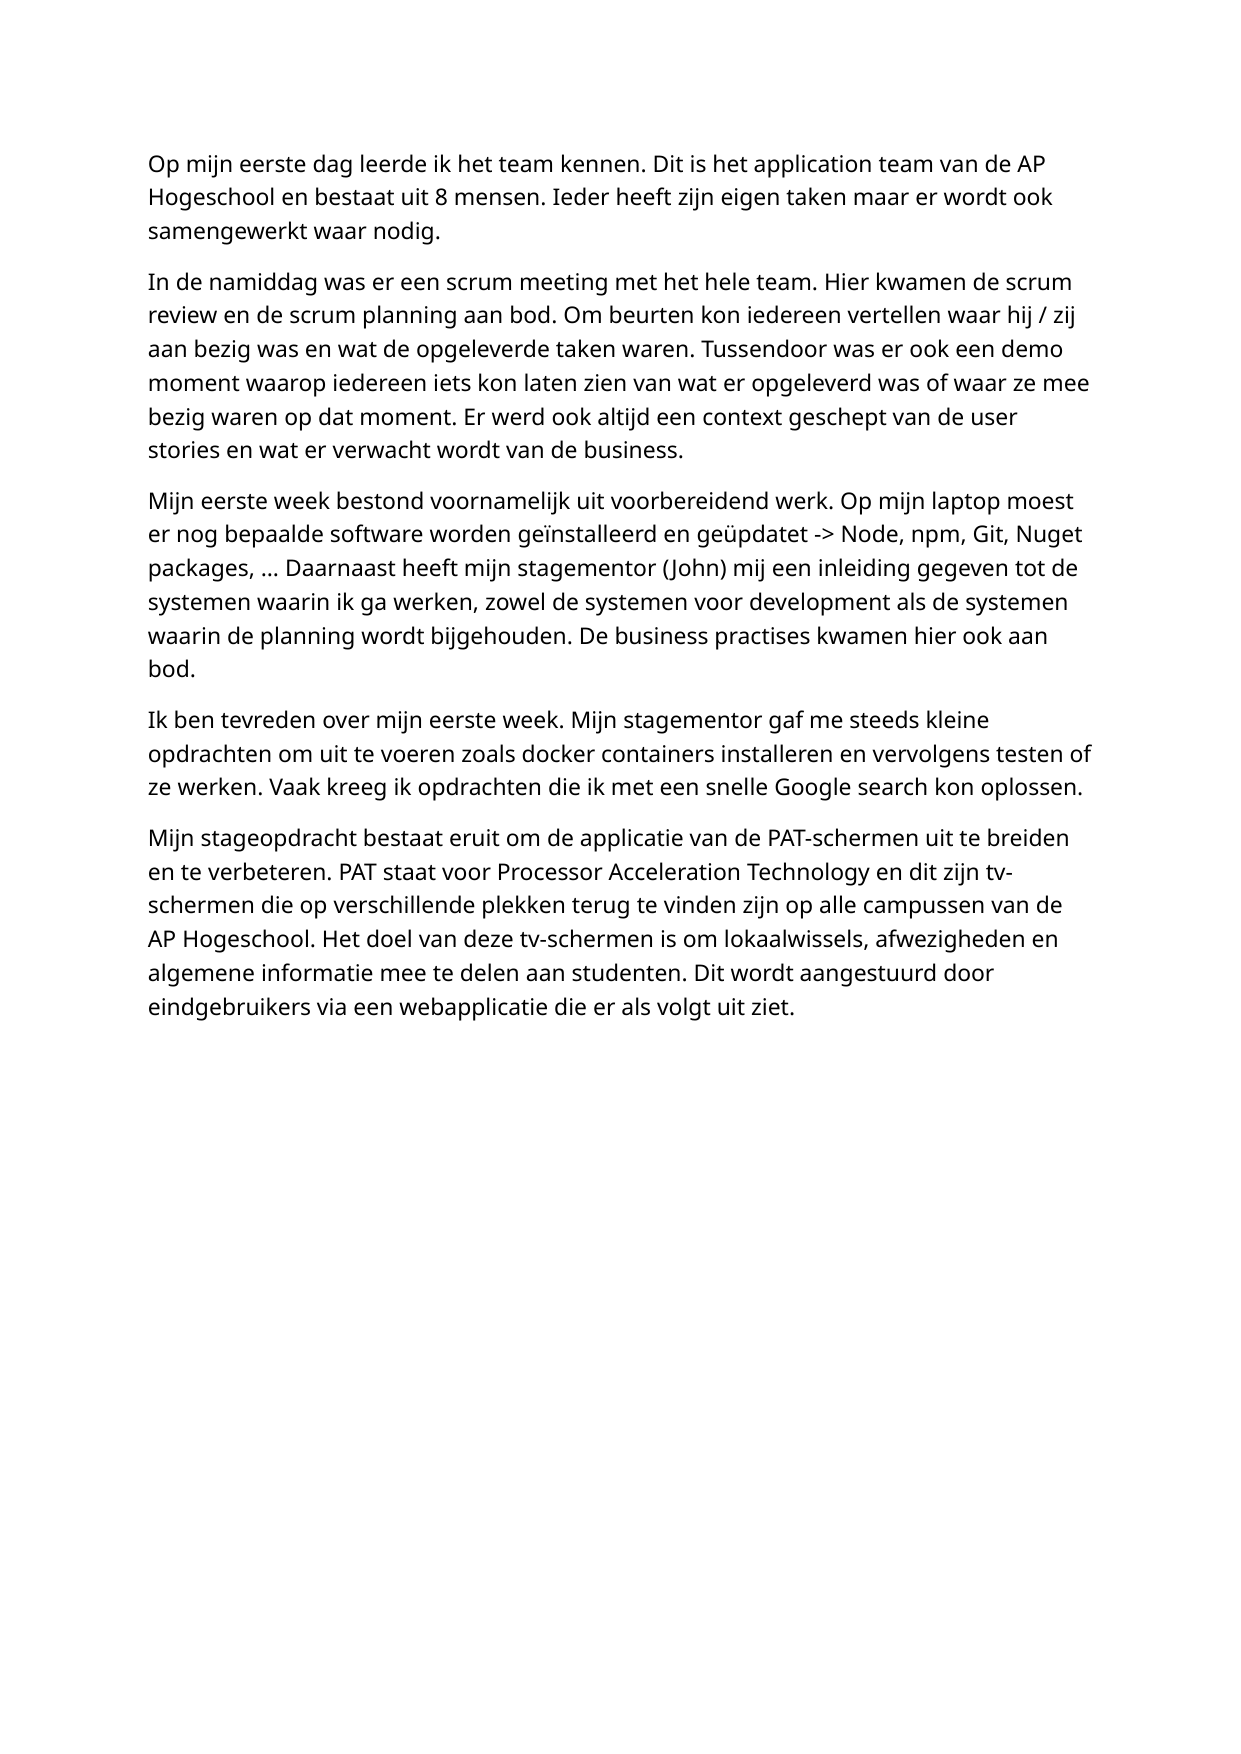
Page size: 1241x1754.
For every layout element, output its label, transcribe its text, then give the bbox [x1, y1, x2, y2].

text Mijn eerste week bestond voornamelijk uit voorbereidend werk. Op mijn laptop moest er nog bepaalde software worden geïnstalleerd en geüpdatet -> Node, npm, Git, Nuget packages, … Daarnaast heeft mijn stagementor (John) mij een inleiding gegeven tot de systemen waarin ik ga werken, zowel de systemen voor development als de systemen waarin de planning wordt bijgehouden. De business practises kwamen hier ook aan bod. [148, 485, 1093, 685]
text Op mijn eerste dag leerde ik het team kennen. Dit is het application team van de AP Hogeschool en bestaat uit 8 mensen. Ieder heeft zijn eigen taken maar er wordt ook samengewerkt waar nodig. [148, 148, 1093, 246]
text Ik ben tevreden over mijn eerste week. Mijn stagementor gaf me steeds kleine opdrachten om uit te voeren zoals docker containers installeren en vervolgens testen of ze werken. Vaak kreeg ik opdrachten die ik met een snelle Google search kon oplossen. [148, 704, 1093, 803]
text In de namiddag was er een scrum meeting met het hele team. Hier kwamen de scrum review en de scrum planning aan bod. Om beurten kon iedereen vertellen waar hij / zij aan bezig was en wat de opgeleverde taken waren. Tussendoor was er ook een demo moment waarop iedereen iets kon laten zien van wat er opgeleverd was of waar ze mee bezig waren op dat moment. Er werd ook altijd een context geschept van de user stories en wat er verwacht wordt van de business. [148, 266, 1093, 466]
text Mijn stageopdracht bestaat eruit om de applicatie van de PAT-schermen uit te breiden en te verbeteren. PAT staat voor Processor Acceleration Technology en dit zijn tv-schermen die op verschillende plekken terug te vinden zijn op alle campussen van de AP Hogeschool. Het doel van deze tv-schermen is om lokaalwissels, afwezigheden en algemene informatie mee te delen aan studenten. Dit wordt aangestuurd door eindgebruikers via een webapplicatie die er als volgt uit ziet. [148, 822, 1093, 1022]
